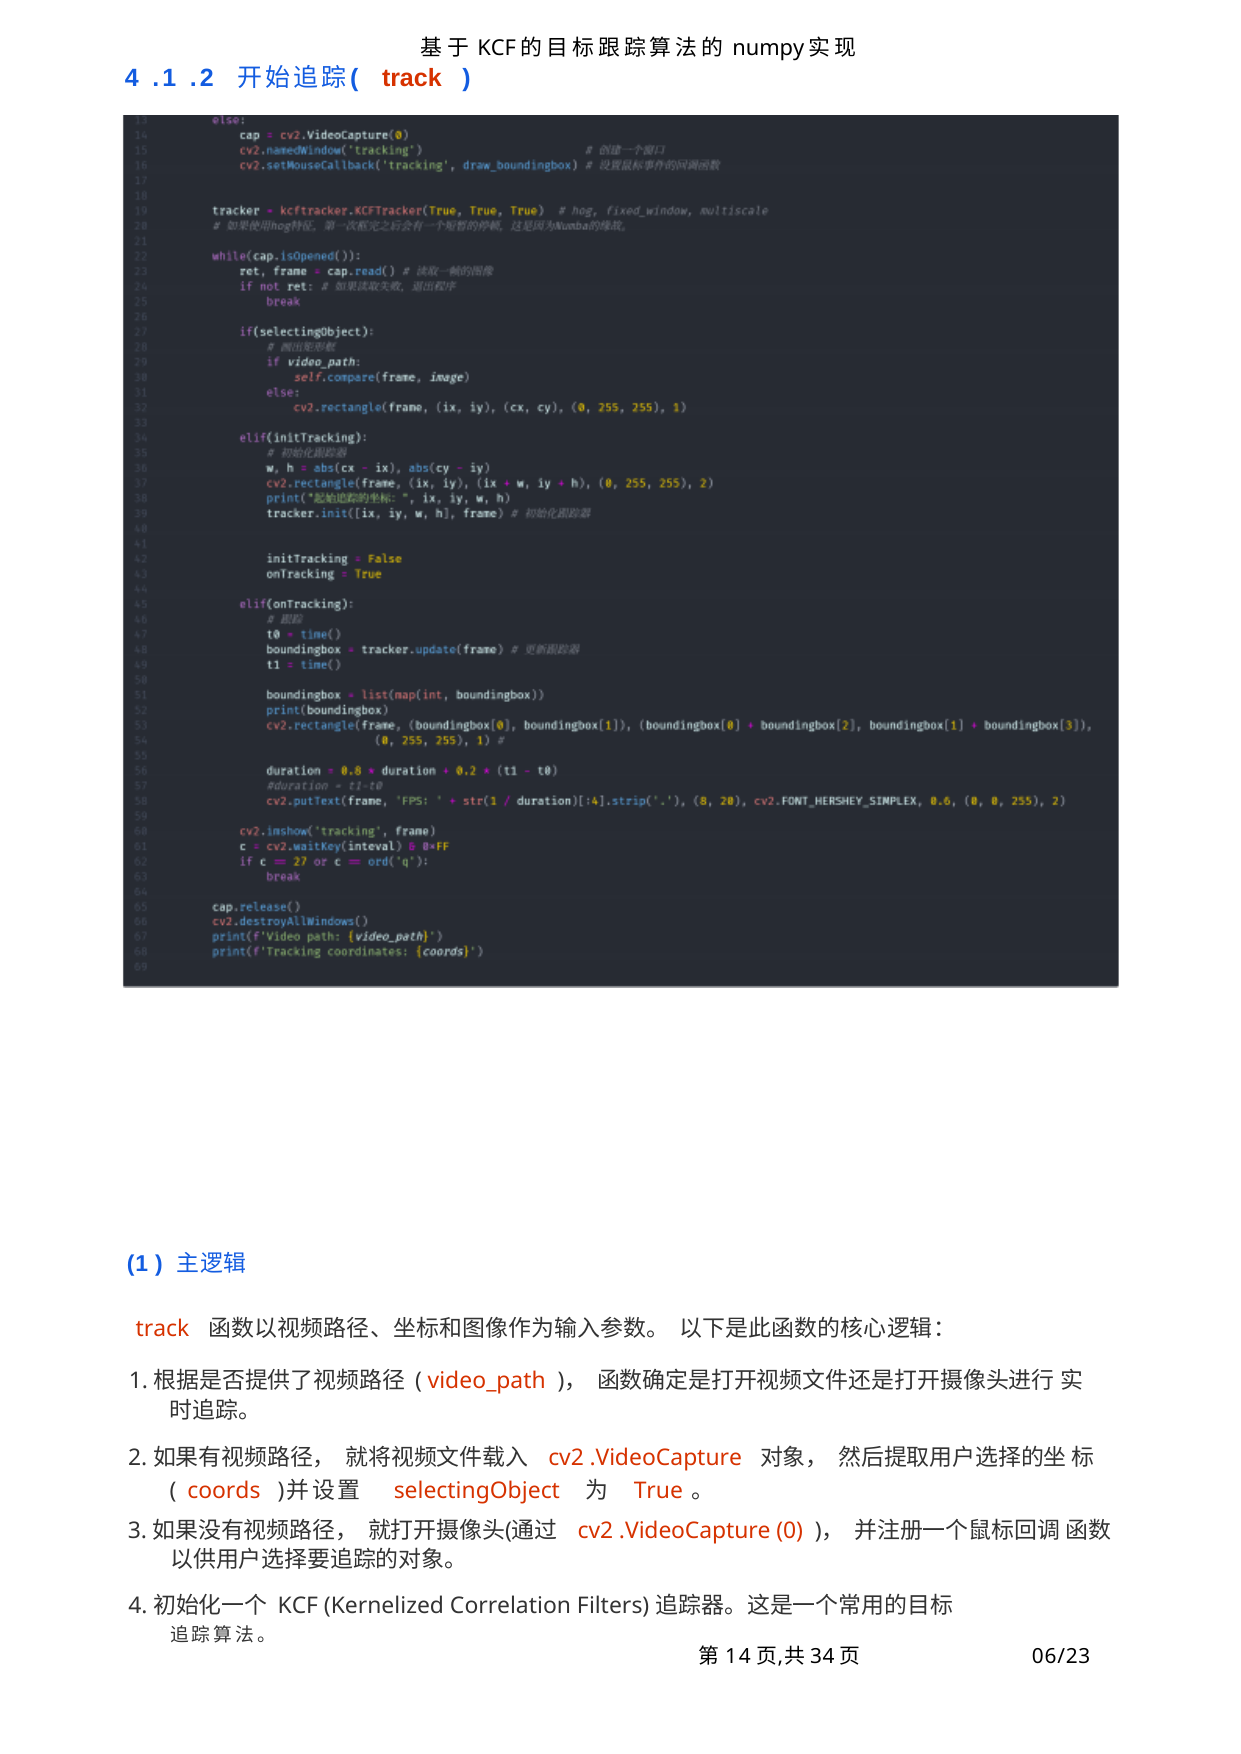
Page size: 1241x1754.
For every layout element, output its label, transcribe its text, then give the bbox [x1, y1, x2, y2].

picture [122, 115, 1119, 988]
text 3. 如果没有视频路径， 就打开摄像头(通过 cv2 .VideoCapture (0) )， 并注册一个鼠标回调 函数以供用户选择要追踪的对象。 [128, 1514, 1114, 1574]
text 第14页,共34页 06/23 [123, 1644, 1090, 1668]
text 4 .1 .2 开始追踪( track ) [124, 60, 1049, 93]
text track 函数以视频路径、坐标和图像作为输入参数。 以下是此函数的核心逻辑： [135, 1308, 1135, 1350]
text 追踪算法。 [170, 1624, 1135, 1644]
text 2. 如果有视频路径， 就将视频文件载入 cv2 .VideoCapture 对象， 然后提取用户选择的坐 标( coords )并设置 selectingObject 为 True 。 [128, 1439, 1105, 1506]
text (1 ) 主逻辑 [127, 1248, 1049, 1277]
text 4. 初始化一个 KCF (Kernelized Correlation Filters) 追踪器。这是一个常用的目标 [128, 1592, 1135, 1619]
text 基于KCF的目标跟踪算法的numpy实现 [421, 35, 1049, 60]
text 1. 根据是否提供了视频路径 ( video_path )， 函数确定是打开视频文件还是打开摄像头进行 实时追踪。 [129, 1364, 1105, 1425]
